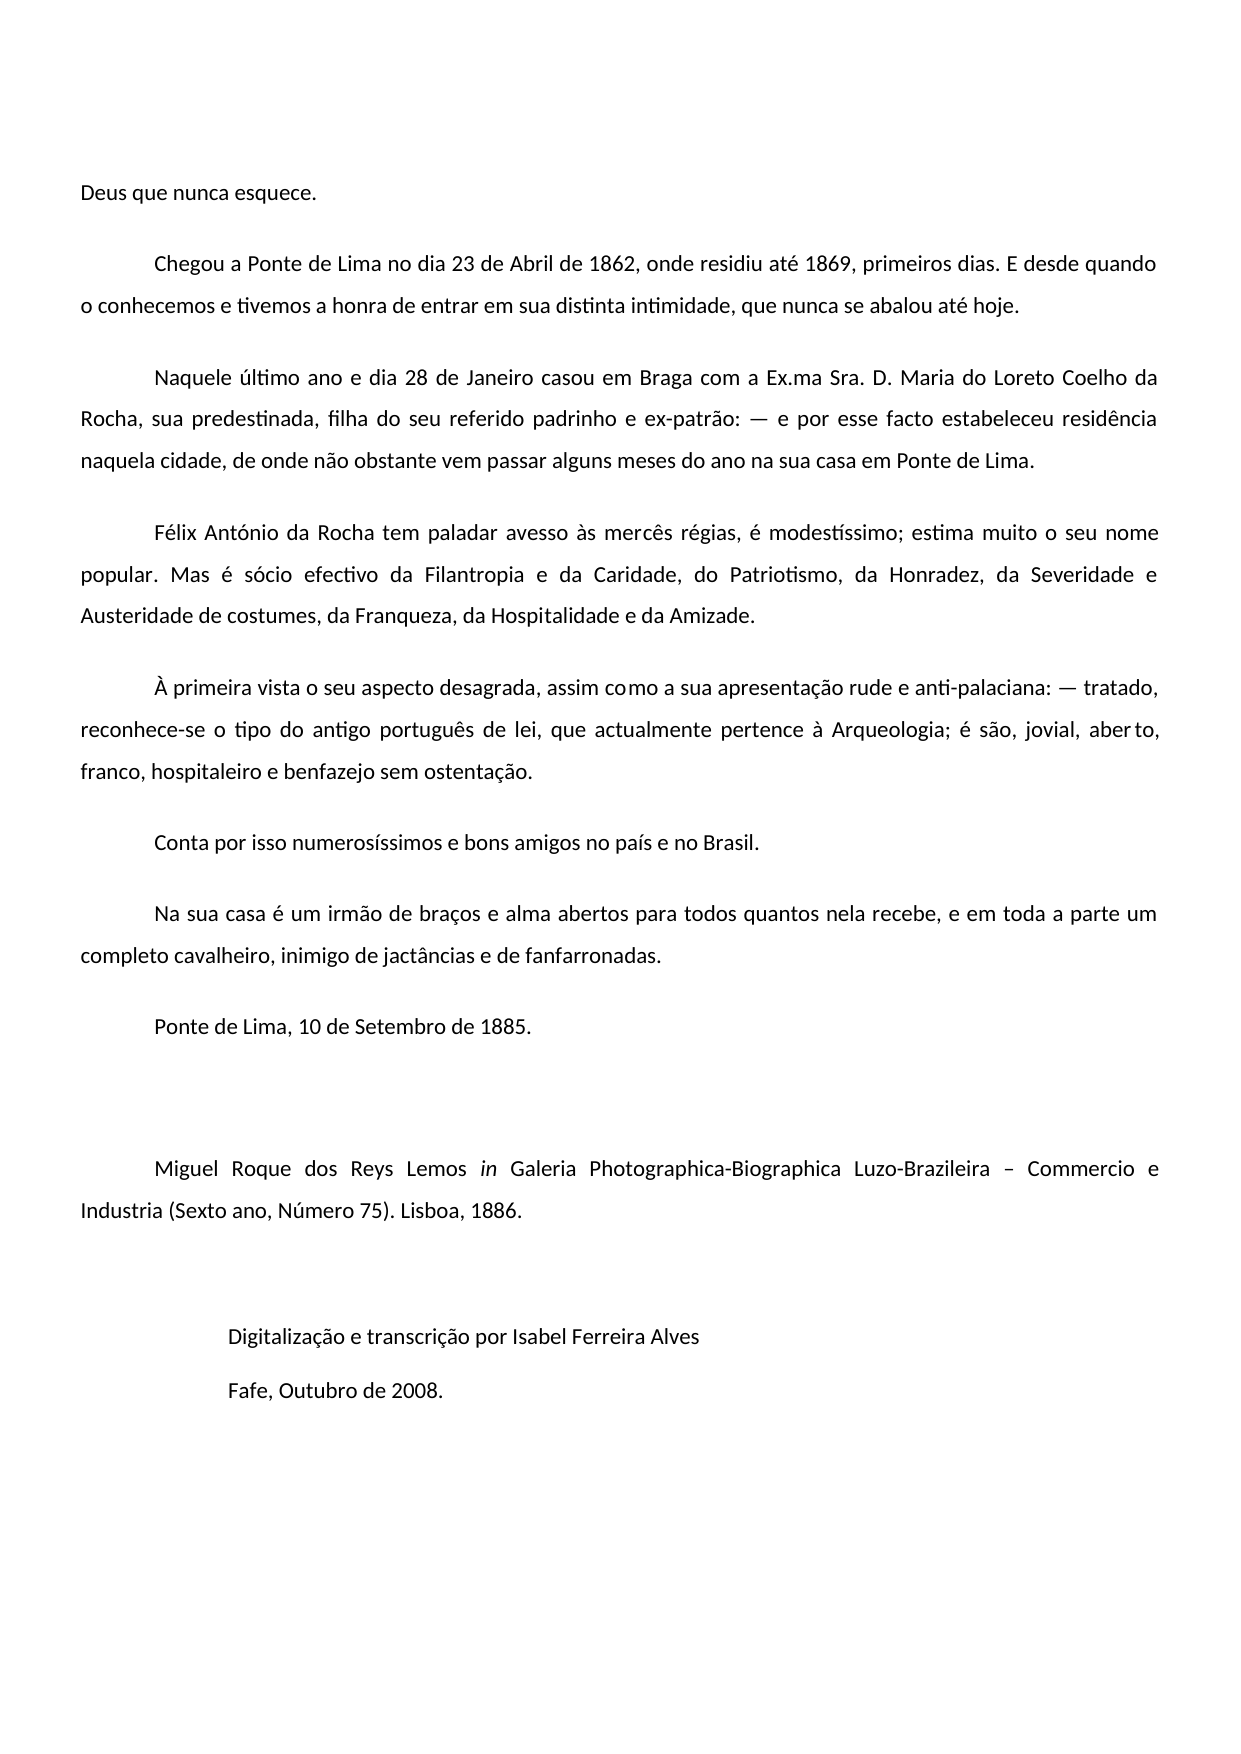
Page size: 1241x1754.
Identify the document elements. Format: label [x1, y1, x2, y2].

table_cell [79, 148, 1161, 1432]
